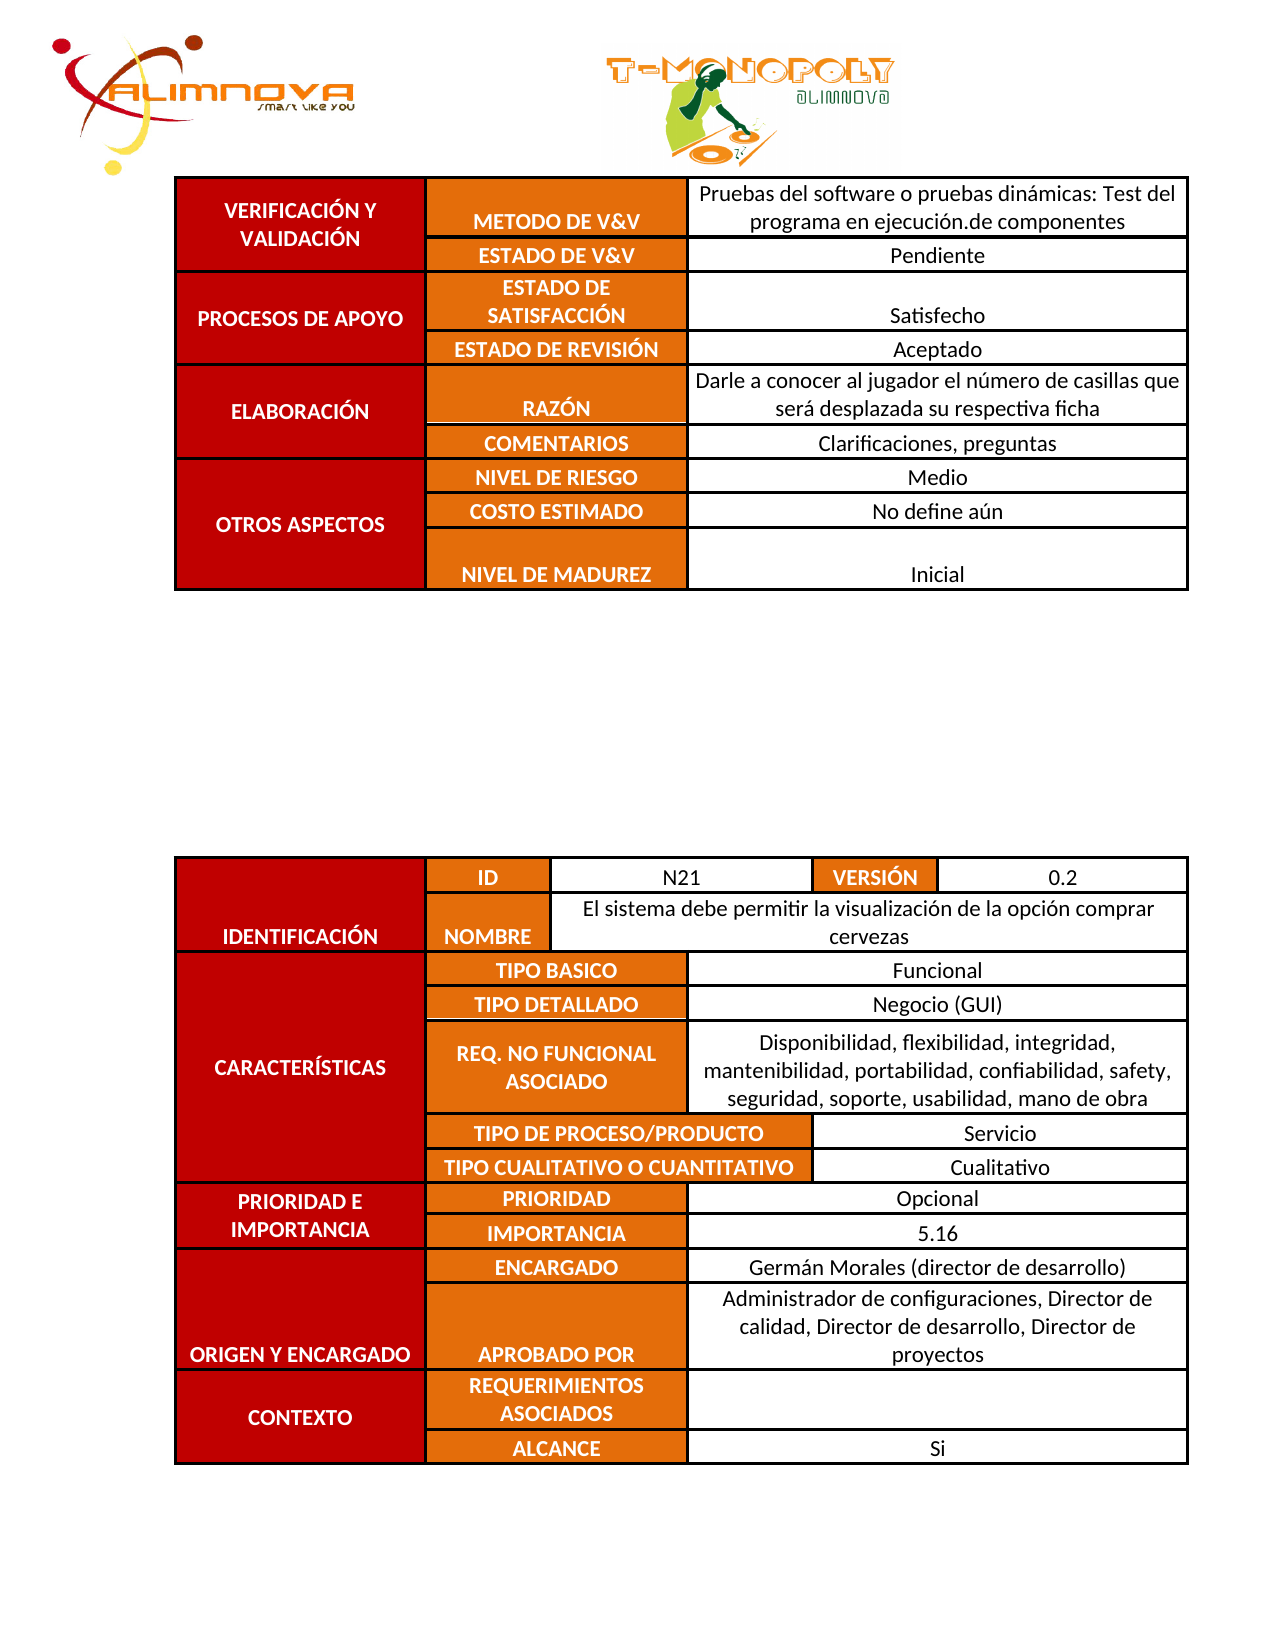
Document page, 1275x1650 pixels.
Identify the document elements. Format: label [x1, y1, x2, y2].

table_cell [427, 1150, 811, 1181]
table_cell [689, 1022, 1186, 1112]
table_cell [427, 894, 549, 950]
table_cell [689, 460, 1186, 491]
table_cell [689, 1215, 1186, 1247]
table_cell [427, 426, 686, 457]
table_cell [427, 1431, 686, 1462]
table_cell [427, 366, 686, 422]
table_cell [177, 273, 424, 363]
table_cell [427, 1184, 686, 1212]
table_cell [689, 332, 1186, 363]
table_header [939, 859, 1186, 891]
picture [601, 43, 902, 176]
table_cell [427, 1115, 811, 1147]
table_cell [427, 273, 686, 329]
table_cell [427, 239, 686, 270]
picture [48, 33, 356, 177]
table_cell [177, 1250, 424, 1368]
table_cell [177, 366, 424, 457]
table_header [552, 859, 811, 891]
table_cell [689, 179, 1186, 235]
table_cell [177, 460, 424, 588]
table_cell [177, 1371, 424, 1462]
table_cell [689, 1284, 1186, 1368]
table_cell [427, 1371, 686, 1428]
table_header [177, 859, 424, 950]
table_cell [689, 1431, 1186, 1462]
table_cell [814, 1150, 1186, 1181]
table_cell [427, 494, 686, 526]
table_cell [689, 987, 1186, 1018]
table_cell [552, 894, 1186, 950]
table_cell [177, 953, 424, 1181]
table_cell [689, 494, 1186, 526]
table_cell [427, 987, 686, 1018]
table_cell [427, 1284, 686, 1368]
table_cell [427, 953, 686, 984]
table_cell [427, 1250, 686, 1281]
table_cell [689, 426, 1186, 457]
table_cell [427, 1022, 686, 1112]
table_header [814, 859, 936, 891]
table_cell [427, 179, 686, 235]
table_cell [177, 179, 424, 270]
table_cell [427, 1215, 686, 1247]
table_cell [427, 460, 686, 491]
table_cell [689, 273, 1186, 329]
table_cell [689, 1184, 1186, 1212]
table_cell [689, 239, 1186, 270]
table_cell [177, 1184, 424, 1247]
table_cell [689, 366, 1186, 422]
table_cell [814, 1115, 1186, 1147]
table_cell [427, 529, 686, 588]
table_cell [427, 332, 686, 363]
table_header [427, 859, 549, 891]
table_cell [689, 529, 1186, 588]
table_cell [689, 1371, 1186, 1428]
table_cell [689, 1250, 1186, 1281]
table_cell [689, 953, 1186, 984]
